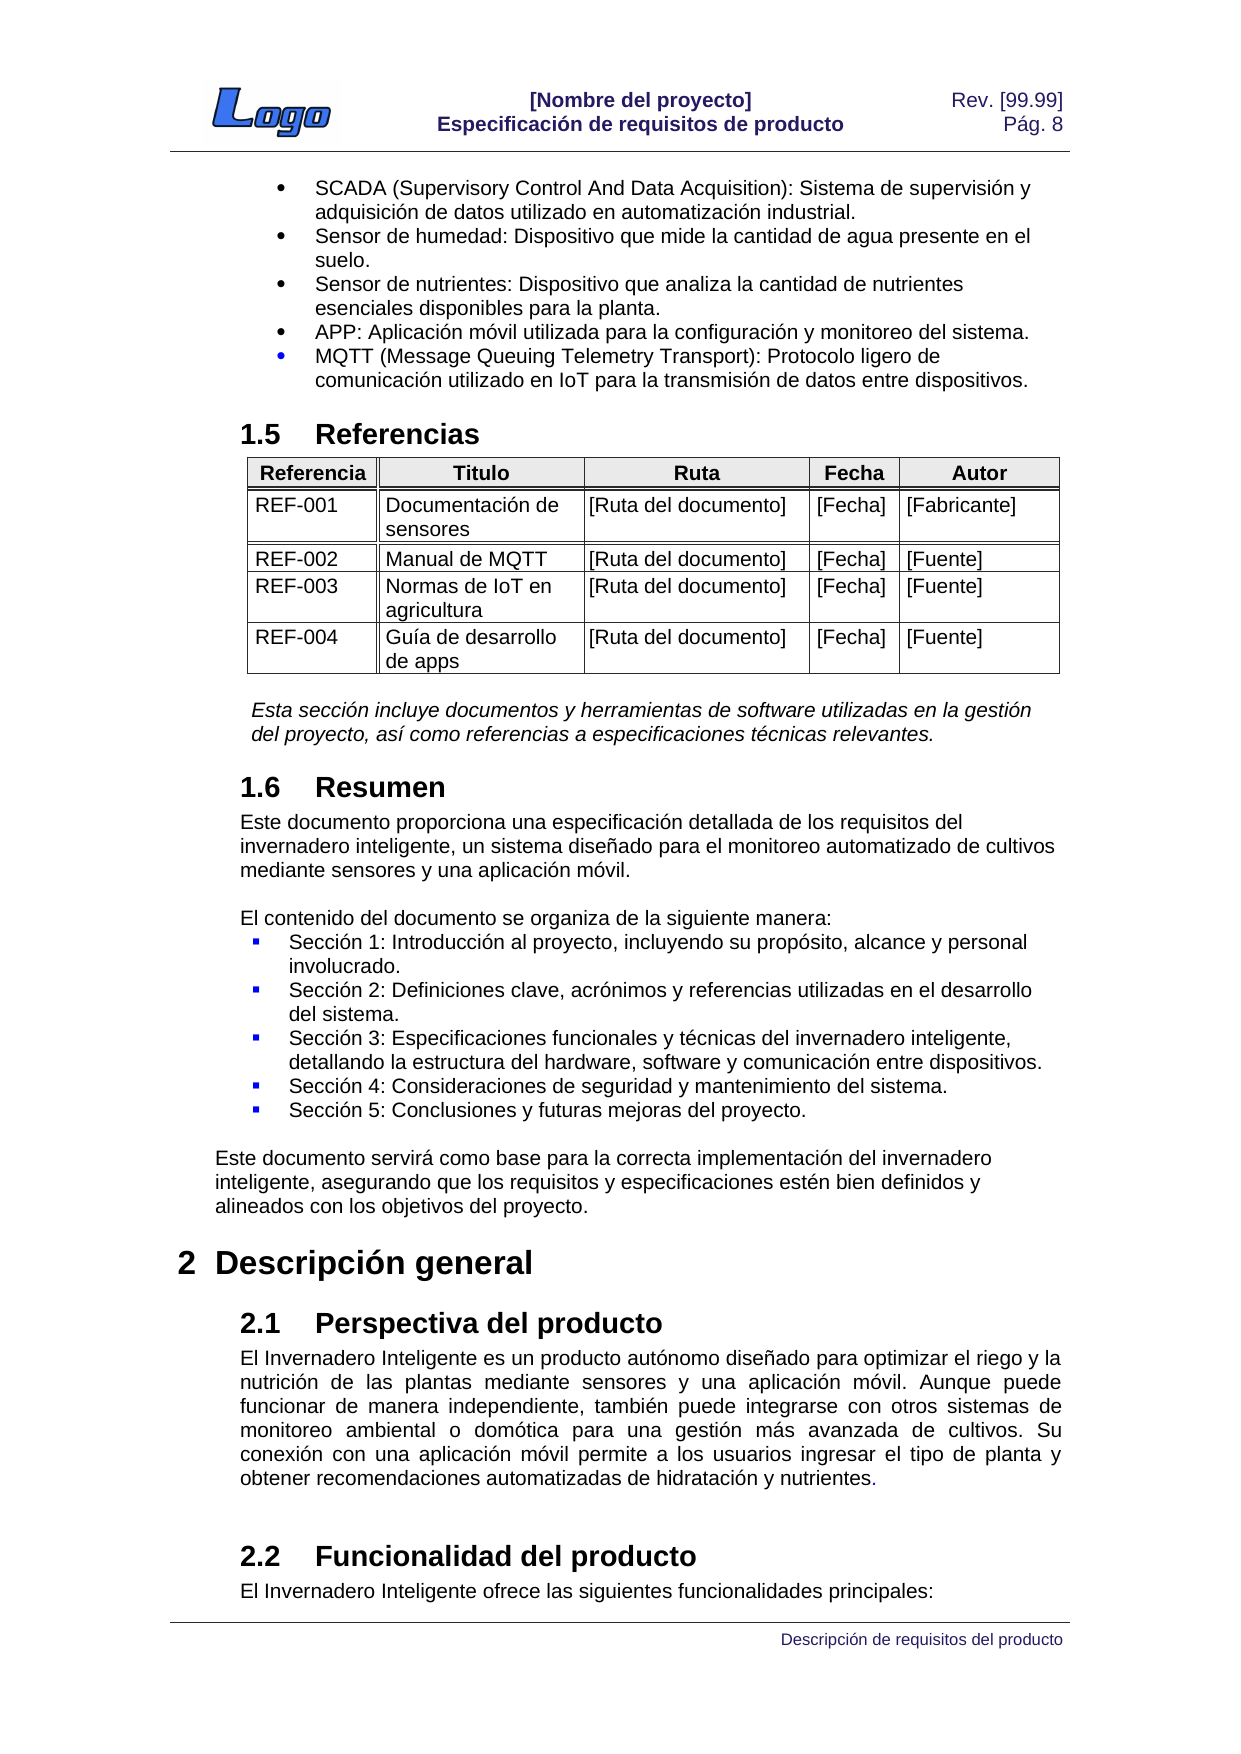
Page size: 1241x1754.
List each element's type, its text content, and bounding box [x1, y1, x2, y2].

list Sensor de nutrientes: Dispositivo que analiza la cantidad de nutrientes esenciales disponibles para la planta. [277, 272, 1063, 320]
table_cell REF-003 [248, 572, 376, 622]
list MQTT (Message Queuing Telemetry Transport): Protocolo ligero de comunicación utilizado en IoT para la transmisión de datos entre dispositivos. [277, 344, 1063, 392]
list Sensor de humedad: Dispositivo que mide la cantidad de agua presente en el suelo. [277, 224, 1063, 272]
table_header Titulo [380, 458, 584, 486]
table_header Autor [900, 458, 1059, 486]
table_cell [Ruta del documento] [585, 623, 809, 672]
table_cell Manual de MQTT [380, 545, 584, 571]
table_cell [Fecha] [810, 623, 899, 672]
table_cell Guía de desarrollo de apps [380, 623, 584, 672]
table_cell [Ruta del documento] [585, 572, 809, 622]
list SCADA (Supervisory Control And Data Acquisition): Sistema de supervisión y adquisición de datos utilizado en automatización industrial. [277, 176, 1063, 224]
table_cell REF-002 [248, 545, 376, 571]
list APP: Aplicación móvil utilizada para la configuración y monitoreo del sistema. [277, 320, 1063, 344]
text Esta sección incluye documentos y herramientas de software utilizadas en la gestión del proyecto, así como referencias a especificaciones técnicas relevantes. [251, 697, 1063, 745]
list Sección 2: Definiciones clave, acrónimos y referencias utilizadas en el desarrollo del sistema. [251, 978, 1063, 1026]
list Sección 5: Conclusiones y futuras mejoras del proyecto. [251, 1098, 1063, 1122]
table_cell [Ruta del documento] [585, 545, 809, 571]
subtitle Perspectiva del producto [240, 1306, 1063, 1340]
table_cell REF-004 [248, 623, 376, 672]
table_cell REF-001 [248, 491, 376, 541]
list Sección 4: Consideraciones de seguridad y mantenimiento del sistema. [251, 1074, 1063, 1098]
table_cell [Fuente] [900, 545, 1059, 571]
text El Invernadero Inteligente es un producto autónomo diseñado para optimizar el riego y la nutrición de las plantas mediante sensores y una aplicación móvil. Aunque puede funcionar de manera independiente, también puede integrarse con otros sistemas de monitoreo ambiental o domótica para una gestión más avanzada de cultivos. Su conexión con una aplicación móvil permite a los usuarios ingresar el tipo de planta y obtener recomendaciones automatizadas de hidratación y nutrientes. [240, 1346, 1063, 1490]
table_cell [Ruta del documento] [585, 491, 809, 541]
text Este documento servirá como base para la correcta implementación del invernadero inteligente, asegurando que los requisitos y especificaciones estén bien definidos y alineados con los objetivos del proyecto. [215, 1146, 1063, 1218]
table_cell [Fuente] [900, 572, 1059, 622]
subtitle Referencias [240, 417, 1063, 450]
subtitle Descripción general [177, 1243, 1063, 1281]
list Sección 1: Introducción al proyecto, incluyendo su propósito, alcance y personal involucrado. [251, 930, 1063, 978]
table_header Fecha [810, 458, 899, 486]
table_cell Documentación de sensores [380, 491, 584, 541]
table_cell [Fecha] [810, 572, 899, 622]
table_cell [Fabricante] [900, 491, 1059, 541]
table_header Ruta [585, 458, 809, 486]
text El Invernadero Inteligente ofrece las siguientes funcionalidades principales: [240, 1579, 1063, 1603]
table_header Referencia [248, 458, 376, 486]
list Sección 3: Especificaciones funcionales y técnicas del invernadero inteligente, detallando la estructura del hardware, software y comunicación entre dispositivos. [251, 1026, 1063, 1074]
text Este documento proporciona una especificación detallada de los requisitos del invernadero inteligente, un sistema diseñado para el monitoreo automatizado de cultivos mediante sensores y una aplicación móvil. [240, 810, 1063, 882]
table_cell [Fuente] [900, 623, 1059, 672]
table_cell [Fecha] [810, 491, 899, 541]
text El contenido del documento se organiza de la siguiente manera: [177, 906, 1063, 930]
subtitle Resumen [240, 770, 1063, 804]
subtitle Funcionalidad del producto [240, 1539, 1063, 1572]
table_cell Normas de IoT en agricultura [380, 572, 584, 622]
table_cell [Fecha] [810, 545, 899, 571]
